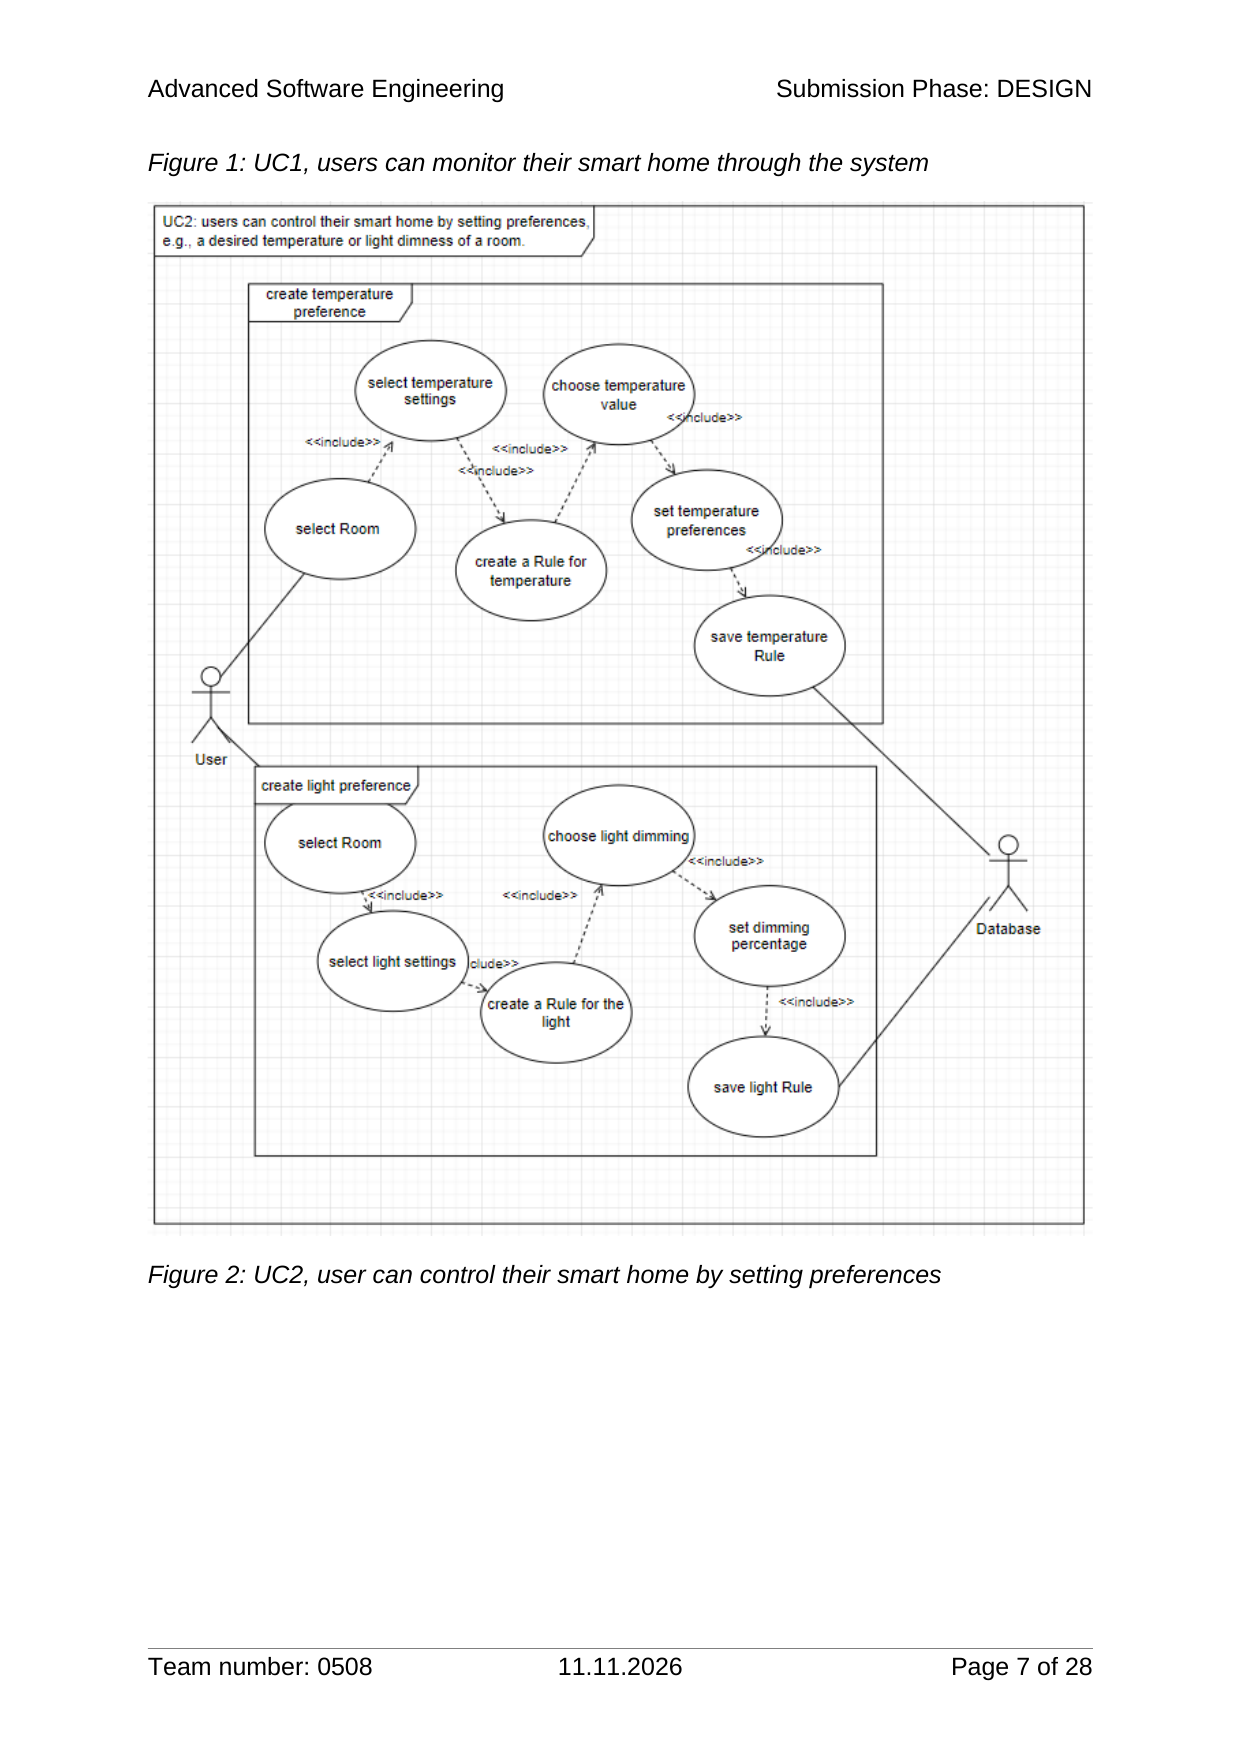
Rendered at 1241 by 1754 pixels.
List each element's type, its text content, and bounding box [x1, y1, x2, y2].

picture [147, 201, 1093, 1236]
text Figure 2: UC2, user can control their smart home by setting preferences [148, 1260, 1093, 1289]
text Figure 1: UC1, users can monitor their smart home through the system [148, 148, 1093, 176]
